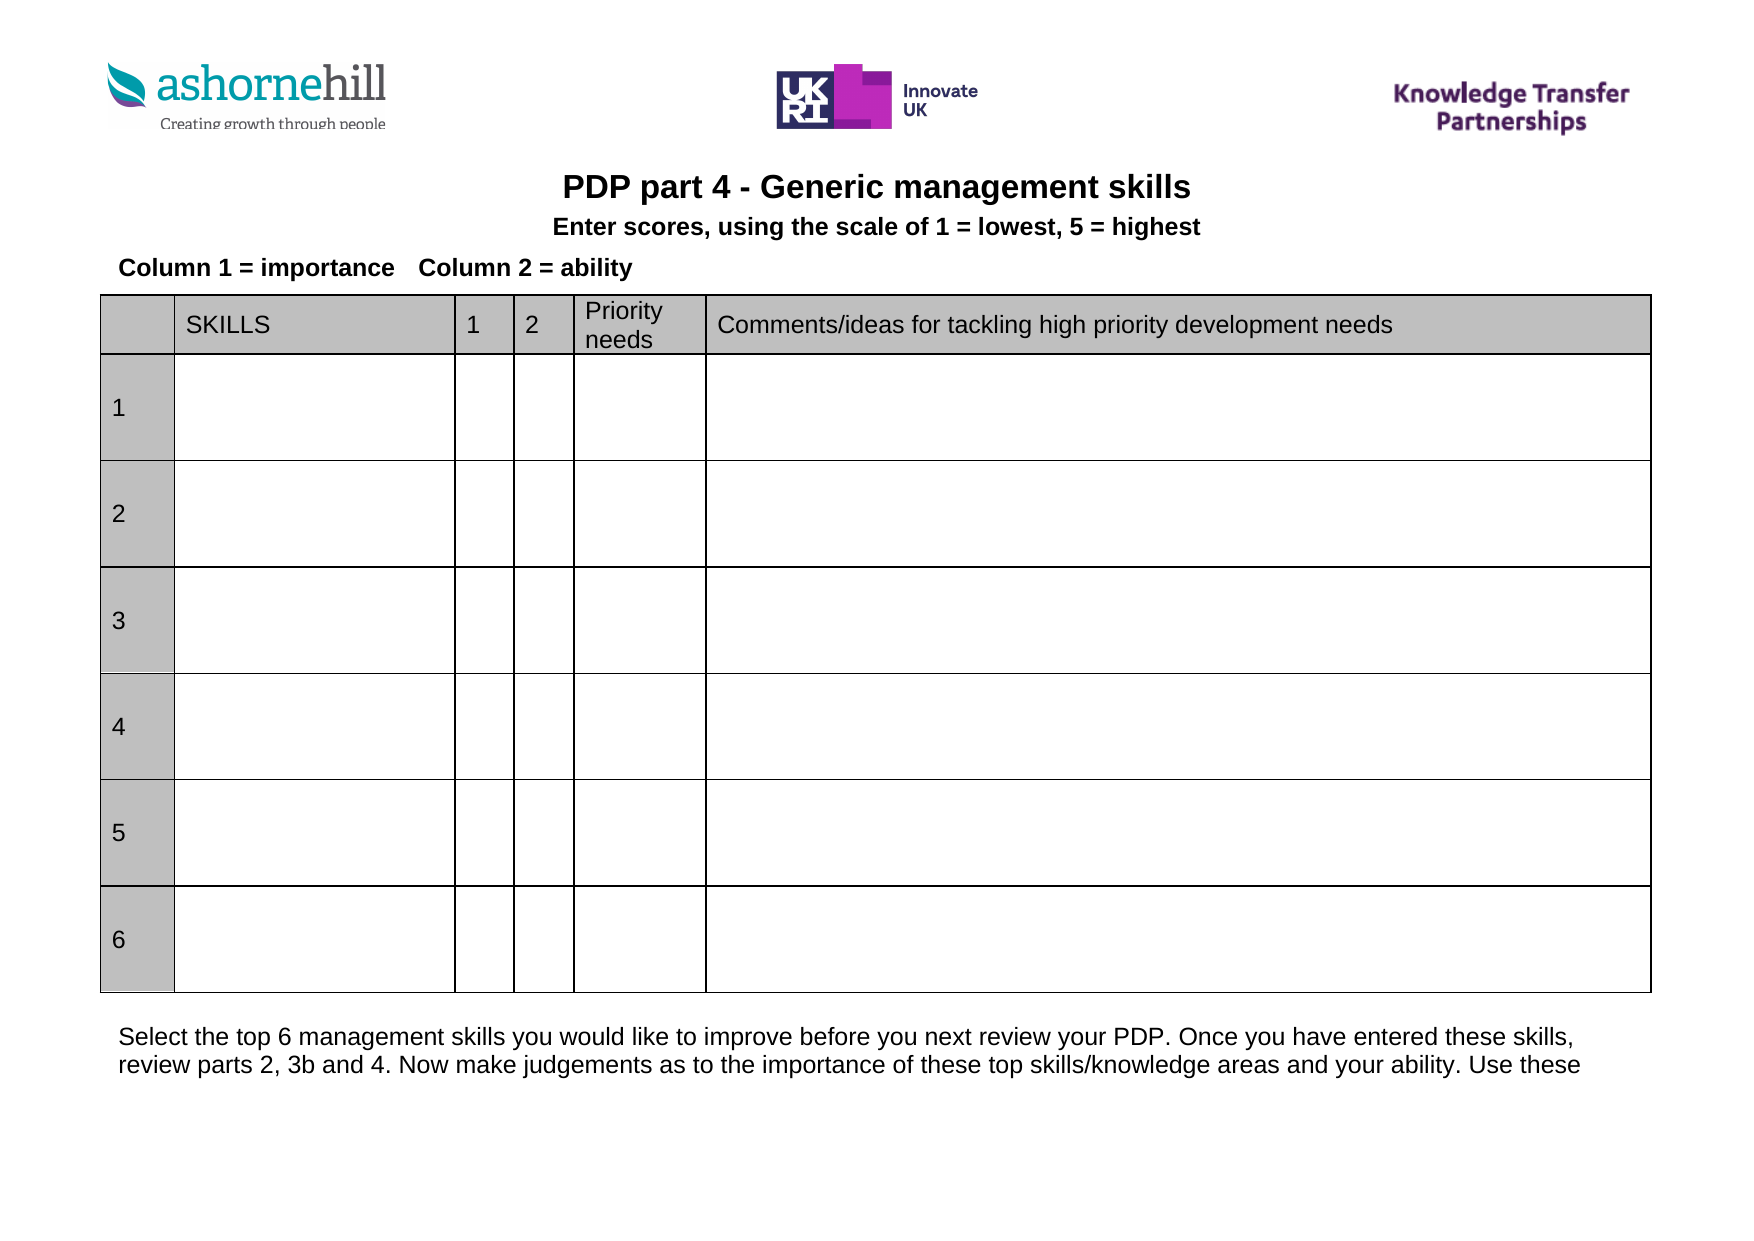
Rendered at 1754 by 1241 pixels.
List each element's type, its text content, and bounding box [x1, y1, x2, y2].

table_cell 6 [101, 887, 174, 991]
table_cell 1 [101, 355, 174, 460]
table_cell [575, 887, 705, 991]
table_header 1 [456, 296, 513, 353]
table_cell [707, 461, 1650, 566]
table_cell [175, 568, 454, 672]
table_cell [515, 461, 573, 566]
table_cell [707, 887, 1650, 991]
picture [107, 62, 386, 129]
table_cell [707, 780, 1650, 885]
table_cell [707, 568, 1650, 672]
picture [776, 64, 978, 129]
table_cell 4 [101, 674, 174, 779]
table_cell 5 [101, 780, 174, 885]
table_cell [575, 461, 705, 566]
subtitle PDP part 4 - Generic management skills [118, 167, 1636, 206]
table_cell [707, 355, 1650, 460]
table_header [101, 296, 174, 353]
table_cell [515, 568, 573, 672]
table_cell [515, 355, 573, 460]
table_cell [456, 355, 513, 460]
table_cell [175, 355, 454, 460]
table_cell [175, 461, 454, 566]
table_cell [175, 674, 454, 779]
text Column 1 = importance Column 2 = ability [118, 253, 1636, 282]
table_cell [515, 887, 573, 991]
table_cell [456, 461, 513, 566]
table_cell [456, 887, 513, 991]
table_cell [575, 674, 705, 779]
table_header SKILLS [175, 296, 454, 353]
table_header 2 [515, 296, 573, 353]
table_cell [575, 780, 705, 885]
table_cell 2 [101, 461, 174, 566]
table_cell [575, 568, 705, 672]
table_cell 3 [101, 568, 174, 672]
picture [1386, 75, 1636, 142]
table_cell [515, 674, 573, 779]
table_cell [575, 355, 705, 460]
table_cell [175, 780, 454, 885]
table_header Comments/ideas for tackling high priority development needs [707, 296, 1650, 353]
table_cell [515, 780, 573, 885]
table_cell [456, 568, 513, 672]
table_header Priority needs [575, 296, 705, 353]
table_cell [456, 674, 513, 779]
text Enter scores, using the scale of 1 = lowest, 5 = highest [118, 212, 1636, 241]
table_cell [707, 674, 1650, 779]
table_cell [456, 780, 513, 885]
table_cell [175, 887, 454, 991]
